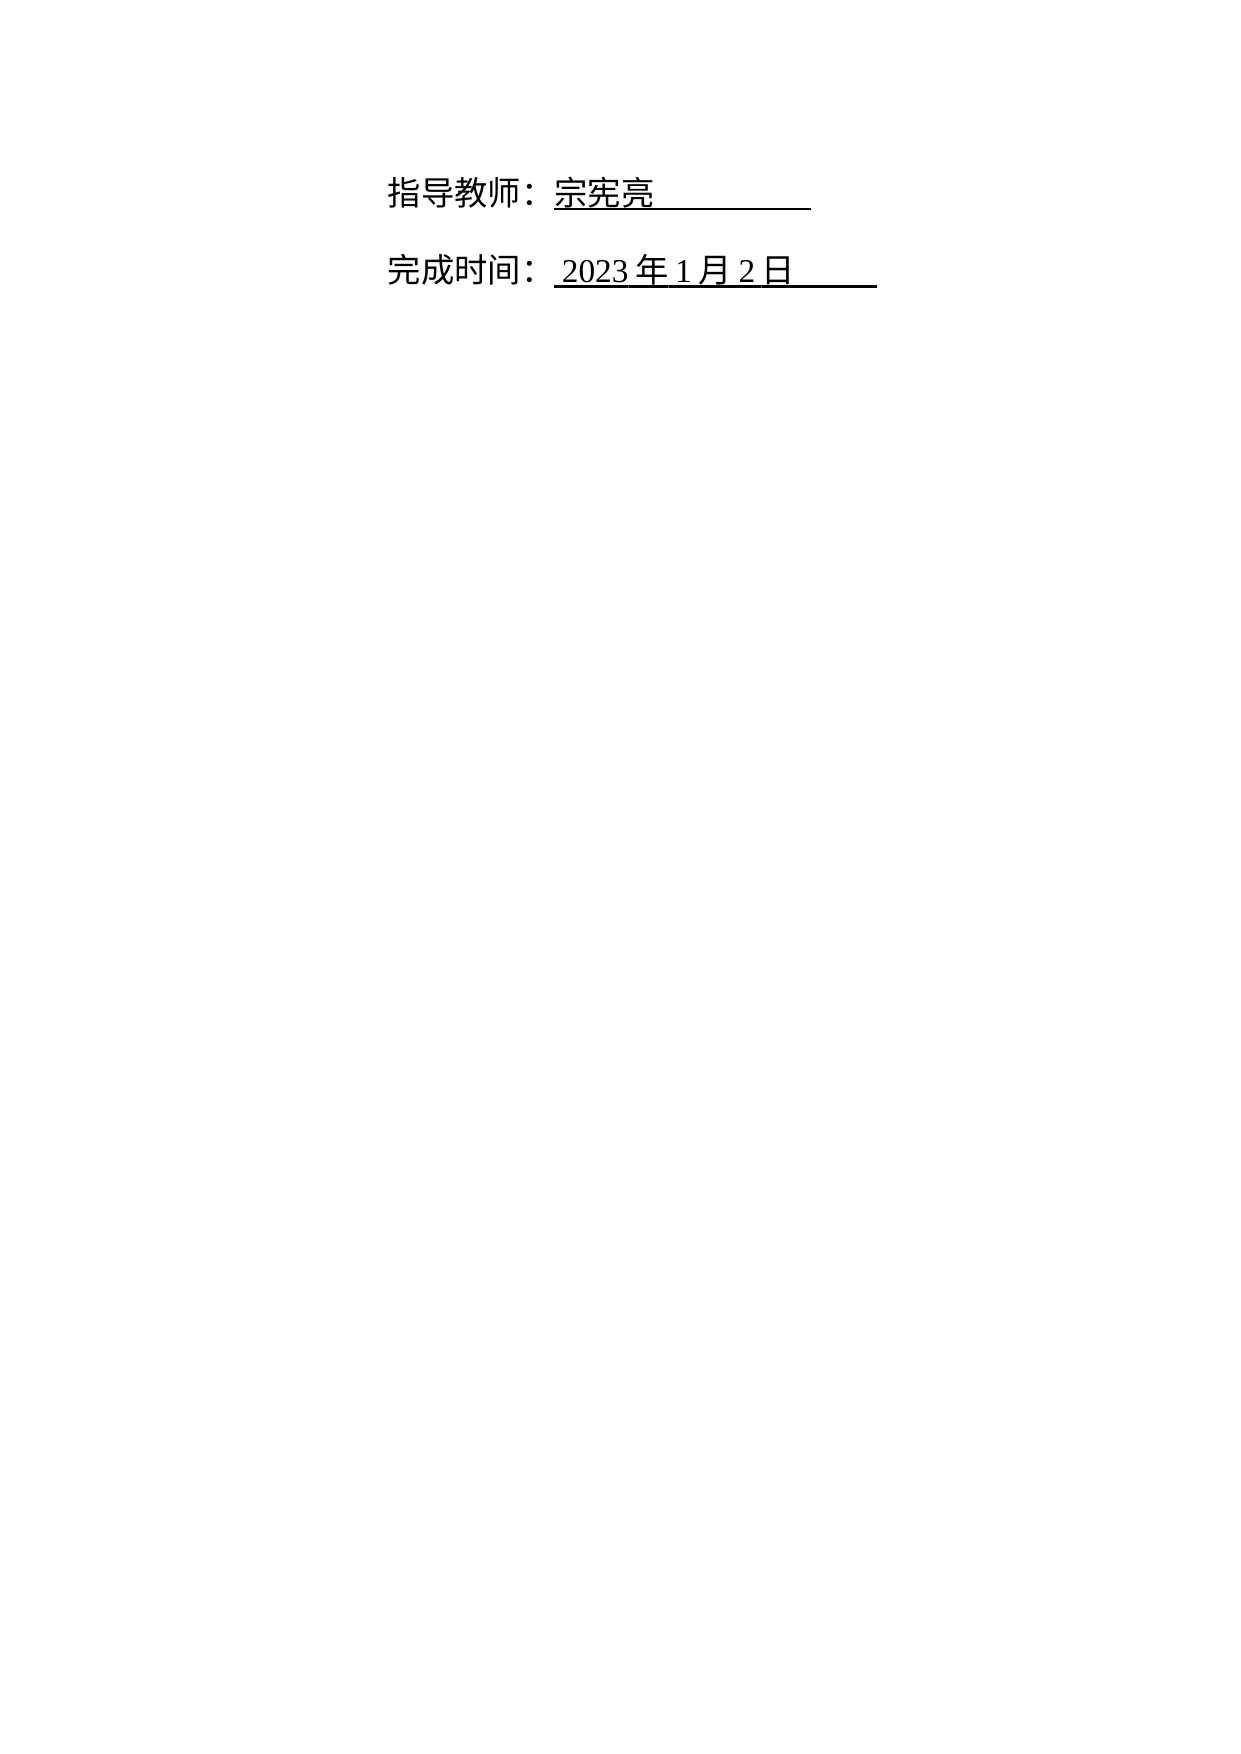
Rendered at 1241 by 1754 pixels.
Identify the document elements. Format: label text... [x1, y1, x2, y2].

text 指导教师：宗宪亮 [187, 158, 1053, 223]
text 完成时间： 2023年1月2日 [187, 235, 1053, 300]
